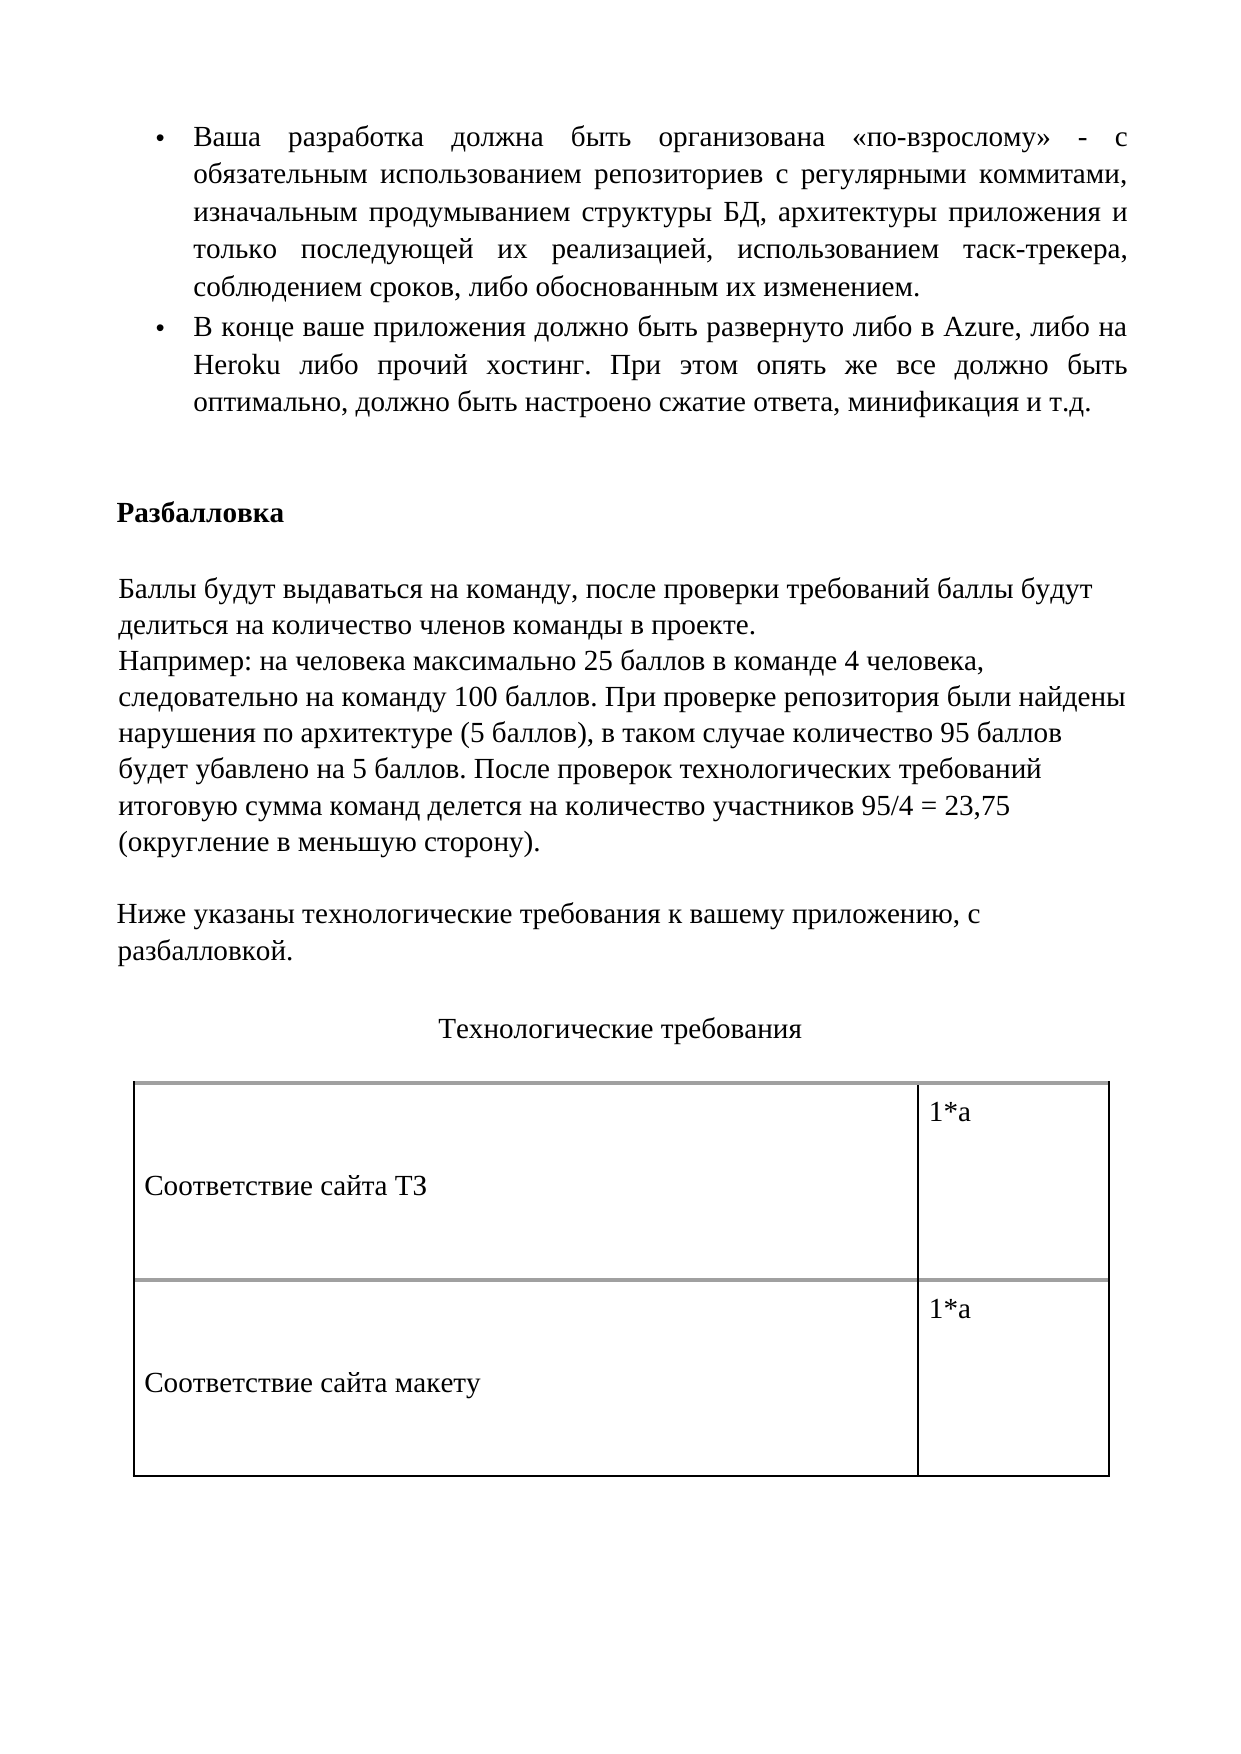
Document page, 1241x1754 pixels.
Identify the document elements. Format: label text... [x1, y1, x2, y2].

text Например: на человека максимально 25 баллов в команде 4 человека, следовательно на команду 100 баллов. При проверке репозитория были найдены нарушения по архитектуре (5 баллов), в таком случае количество 95 баллов будет убавлено на 5 баллов. После проверок технологических требований итоговую сумма команд делется на количество участников 95/4 = 23,75 (округление в меньшую сторону). [118, 643, 1128, 857]
text Технологические требования [118, 1011, 1122, 1044]
text Баллы будут выдаваться на команду, после проверки требований баллы будут делиться на количество членов команды в проекте. [118, 571, 1128, 640]
table_header Соответствие сайта ТЗ [135, 1085, 917, 1278]
text Ниже указаны технологические требования к вашему приложению, с разбалловкой. [116, 896, 1128, 967]
list Ваша разработка должна быть организована «по-взрослому» - с обязательным использованием репозиториев с регулярными коммитами, изначальным продумыванием структуры БД, архитектуры приложения и только последующей их реализацией, использованием таск-трекера, соблюдением сроков, либо обоснованным их изменением. [156, 119, 1128, 302]
table_header 1*a [919, 1085, 1108, 1278]
text Разбалловка [116, 495, 1128, 528]
list В конце ваше приложения должно быть развернуто либо в Azure, либо на Heroku либо прочий хостинг. При этом опять же все должно быть оптимально, должно быть настроено сжатие ответа, минификация и т.д. [156, 309, 1128, 418]
table_cell 1*a [919, 1282, 1108, 1475]
table_cell Соответствие сайта макету [135, 1282, 917, 1475]
